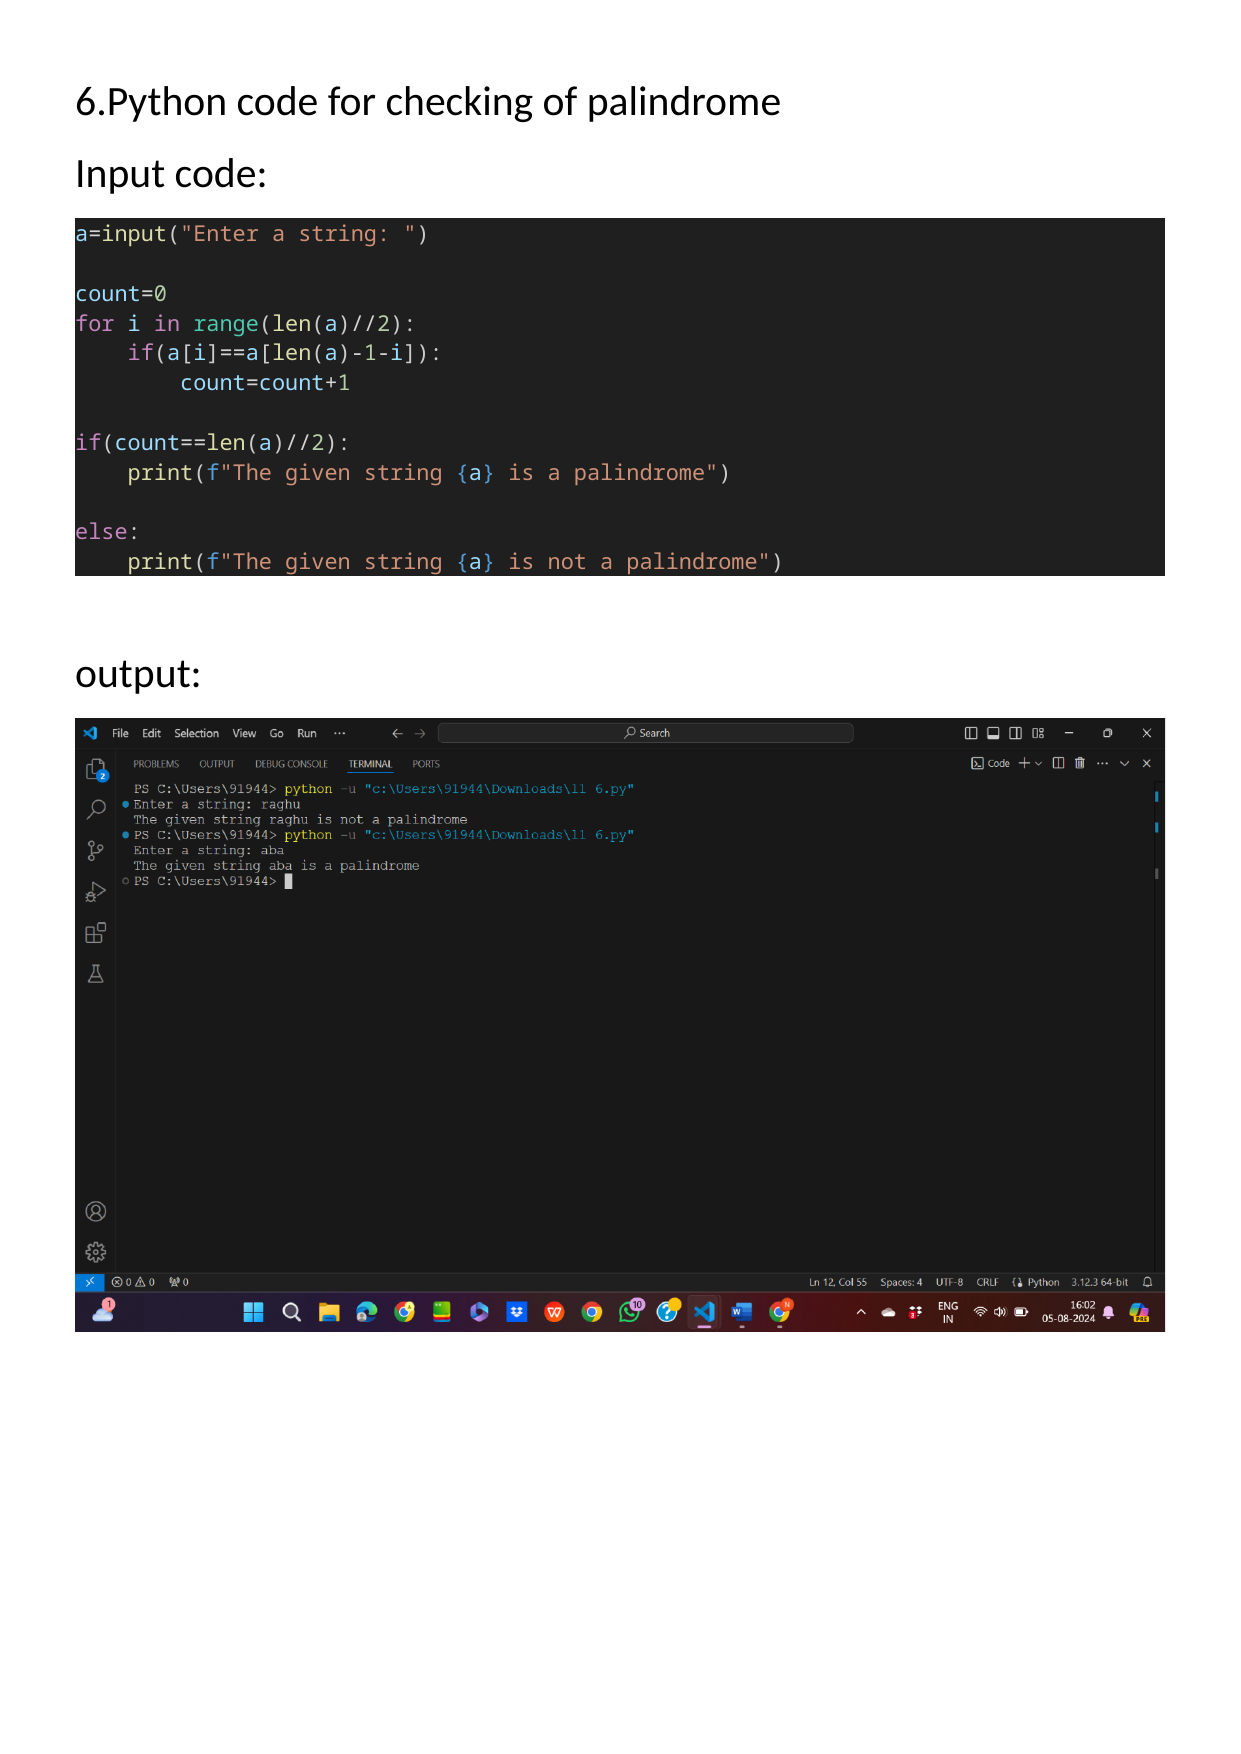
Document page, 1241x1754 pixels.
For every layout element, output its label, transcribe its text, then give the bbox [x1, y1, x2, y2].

text count=count+1 [75, 367, 1165, 397]
text print(f"The given string {a} is not a palindrome") [75, 546, 1165, 576]
text 6.Python code for checking of palindrome [75, 75, 1165, 126]
text if(a[i]==a[len(a)-1-i]): [75, 337, 1165, 367]
text count=0 [75, 278, 1165, 307]
text a=input("Enter a string: ") [75, 218, 1165, 248]
text for i in range(len(a)//2): [75, 307, 1165, 337]
text output: [75, 647, 1165, 698]
text print(f"The given string {a} is a palindrome") [75, 456, 1165, 486]
text if(count==len(a)//2): [75, 427, 1165, 456]
text Input code: [75, 147, 1165, 197]
text else: [75, 516, 1165, 546]
picture [75, 718, 1166, 1332]
